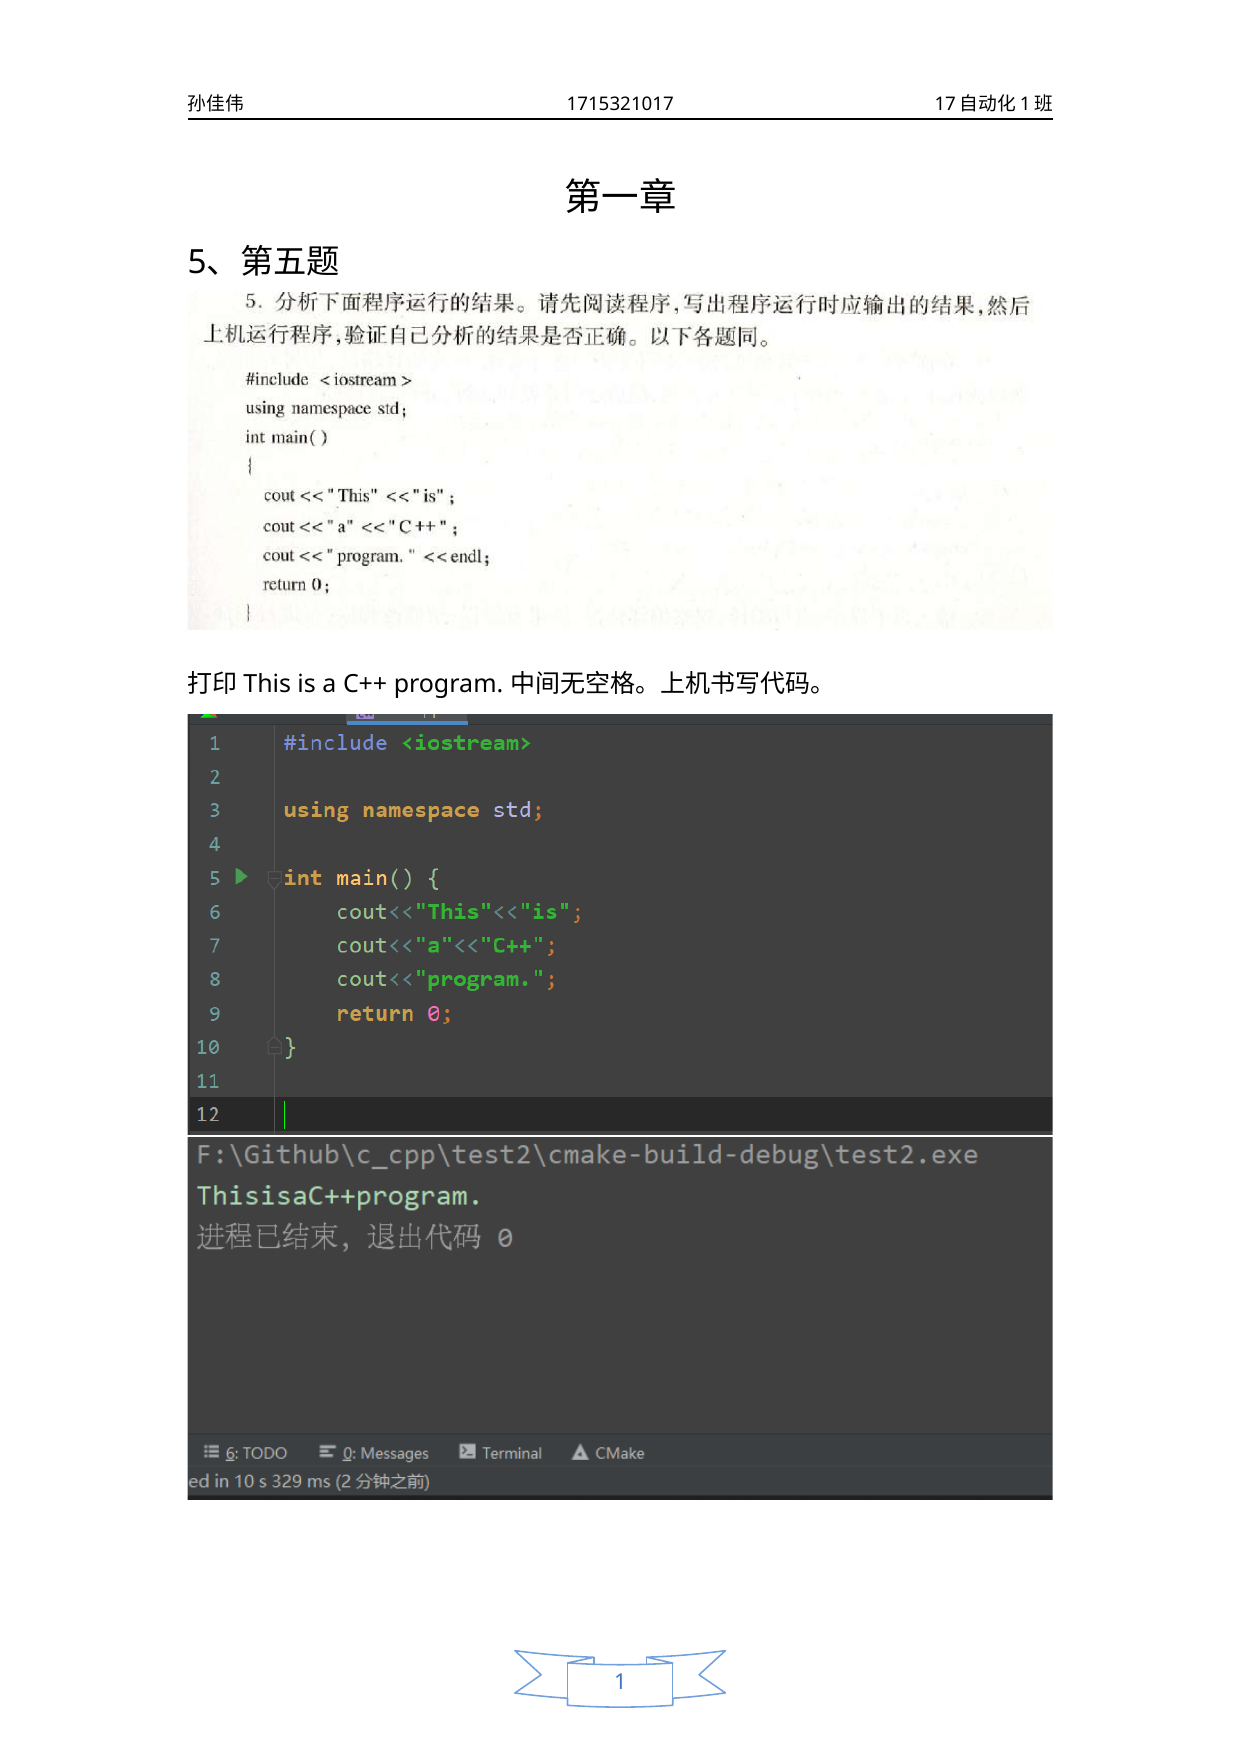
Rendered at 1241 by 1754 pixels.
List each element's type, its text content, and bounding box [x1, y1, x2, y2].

picture [187, 292, 1053, 630]
picture [187, 1137, 1053, 1500]
text 打印 This is a C++ program. 中间无空格。上机书写代码。 [187, 649, 1053, 714]
picture [187, 714, 1053, 1135]
text 第一章 [187, 162, 1053, 227]
text 5、第五题 [187, 227, 1053, 292]
